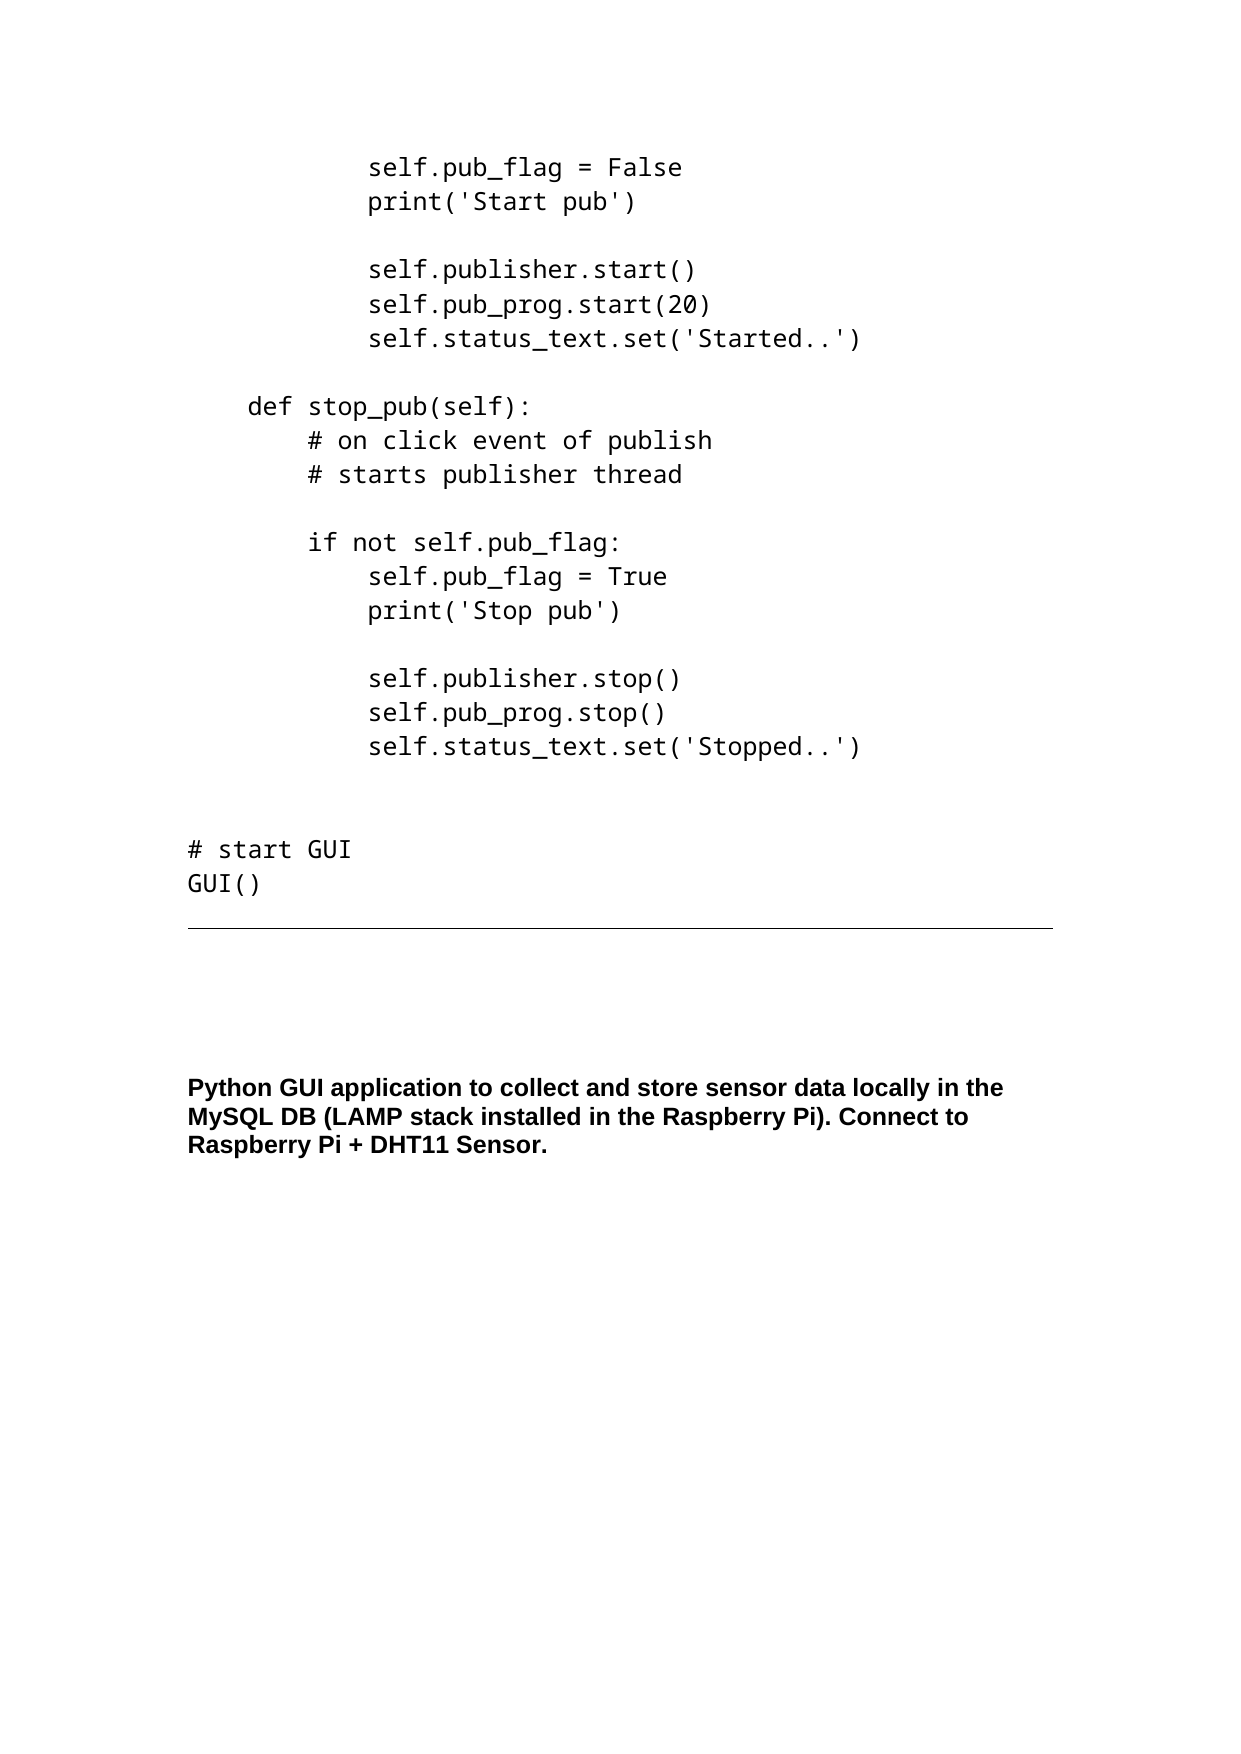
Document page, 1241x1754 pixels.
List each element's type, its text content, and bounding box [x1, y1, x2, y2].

text GUI() [187, 865, 1053, 899]
text self.publisher.start() [187, 252, 1053, 286]
text # start GUI [187, 831, 1053, 865]
text Python GUI application to collect and store sensor data locally in the MySQL DB (LAMP stack installed in the Raspberry Pi). Connect to Raspberry Pi + DHT11 Sensor. [187, 1073, 1053, 1159]
text print('Stop pub') [187, 593, 1053, 627]
text print('Start pub') [187, 184, 1053, 218]
text self.pub_prog.stop() [187, 695, 1053, 729]
text self.status_text.set('Stopped..') [187, 729, 1053, 763]
text self.publisher.stop() [187, 661, 1053, 695]
text if not self.pub_flag: [187, 525, 1053, 559]
text self.pub_flag = False [187, 150, 1053, 184]
text self.status_text.set('Started..') [187, 320, 1053, 354]
text self.pub_flag = True [187, 559, 1053, 593]
text self.pub_prog.start(20) [187, 286, 1053, 320]
text def stop_pub(self): [187, 388, 1053, 422]
text # starts publisher thread [187, 457, 1053, 491]
text # on click event of publish [187, 422, 1053, 457]
